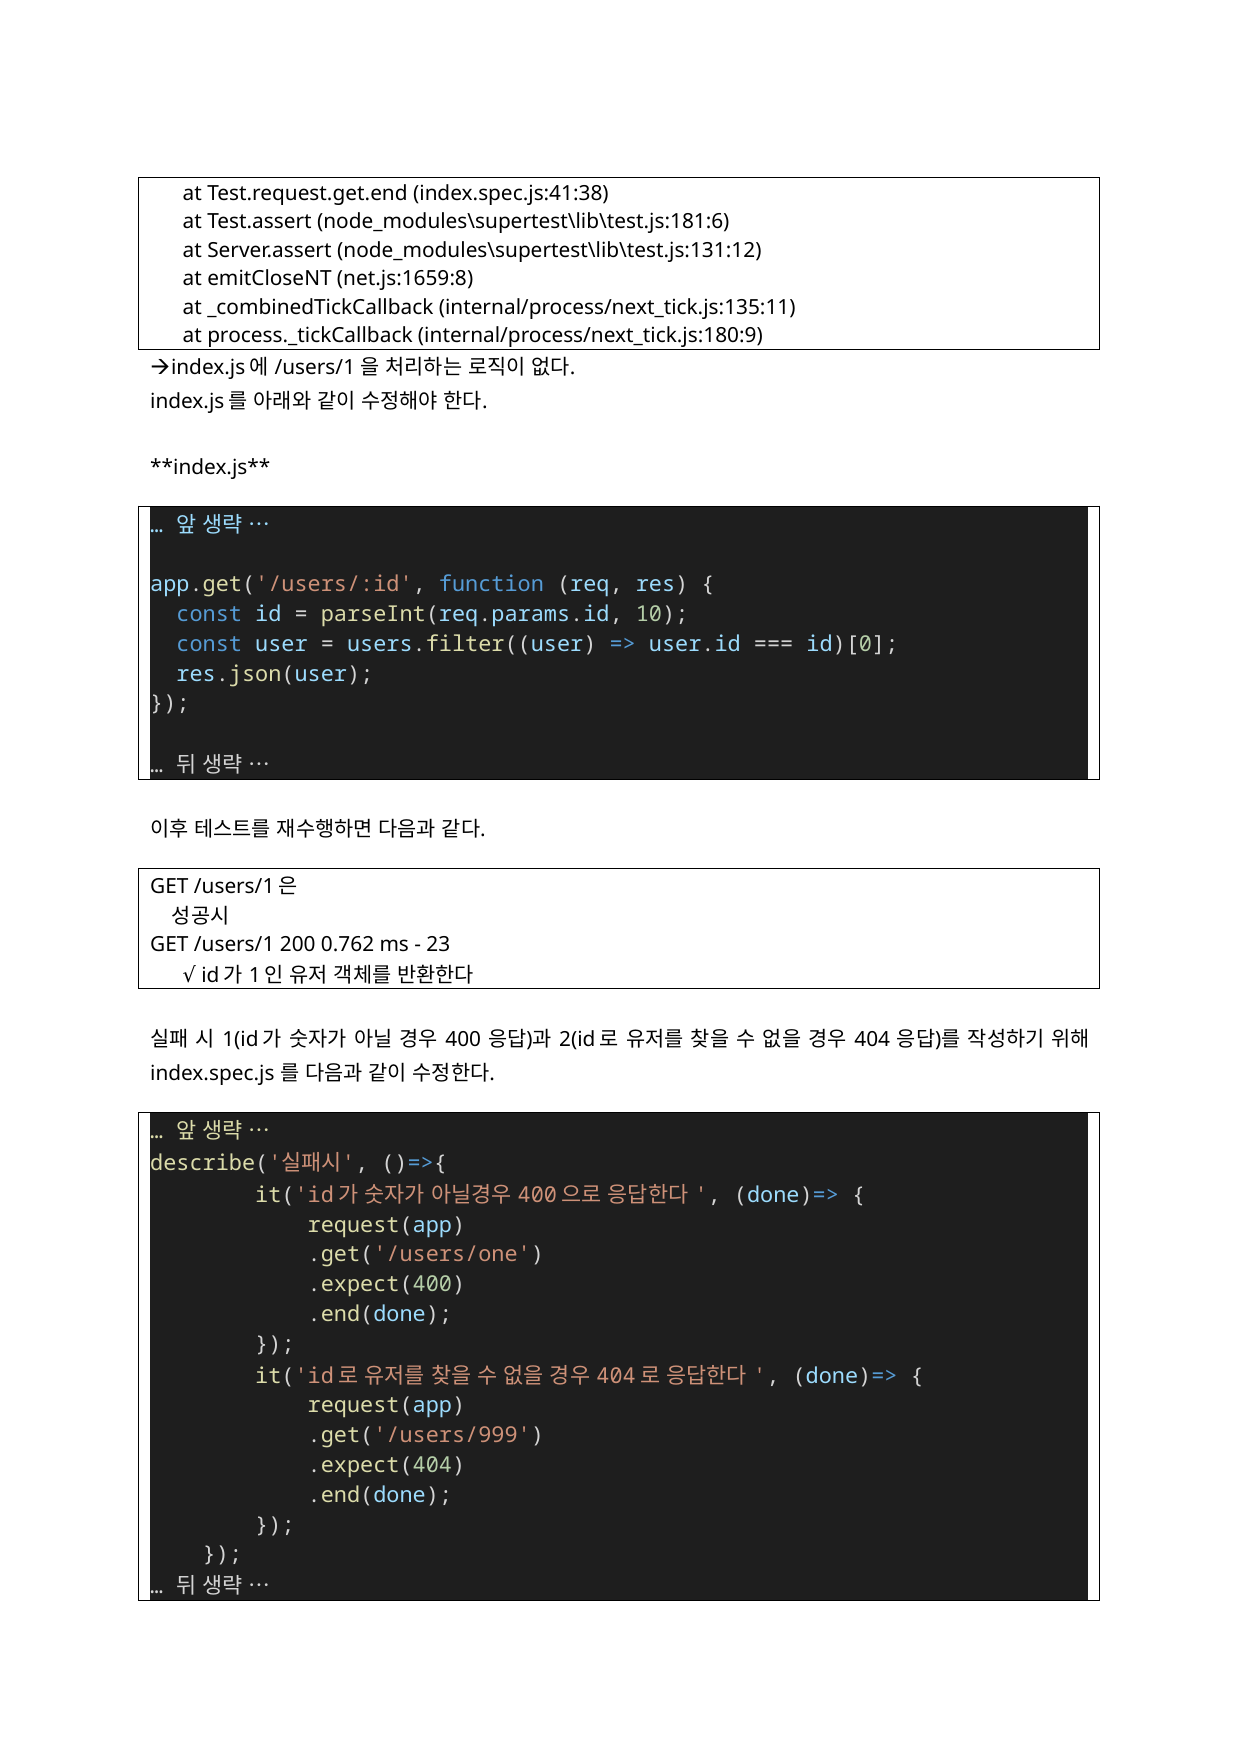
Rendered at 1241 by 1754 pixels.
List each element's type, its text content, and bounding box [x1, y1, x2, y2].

text 이후 테스트를 재수행하면 다음과 같다. [150, 812, 1090, 843]
table_header GET /users/1은 성공시 GET /users/1 200 0.762 ms - 23 √ id가 1인 유저 객체를 반환한다 [139, 869, 1099, 988]
text index.js에 /users/1 을 처리하는 로직이 없다. [150, 350, 1090, 380]
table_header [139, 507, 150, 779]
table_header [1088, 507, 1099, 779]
text 실패 시 1(id가 숫자가 아닐 경우 400 응답)과 2(id로 유저를 찾을 수 없을 경우 404 응답)를 작성하기 위해 index.spec.js 를 다음과 같이 수정한다. [150, 1022, 1090, 1087]
text **index.js** [150, 452, 1090, 481]
text index.js를 아래와 같이 수정해야 한다. [150, 385, 1090, 415]
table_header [139, 178, 1099, 349]
